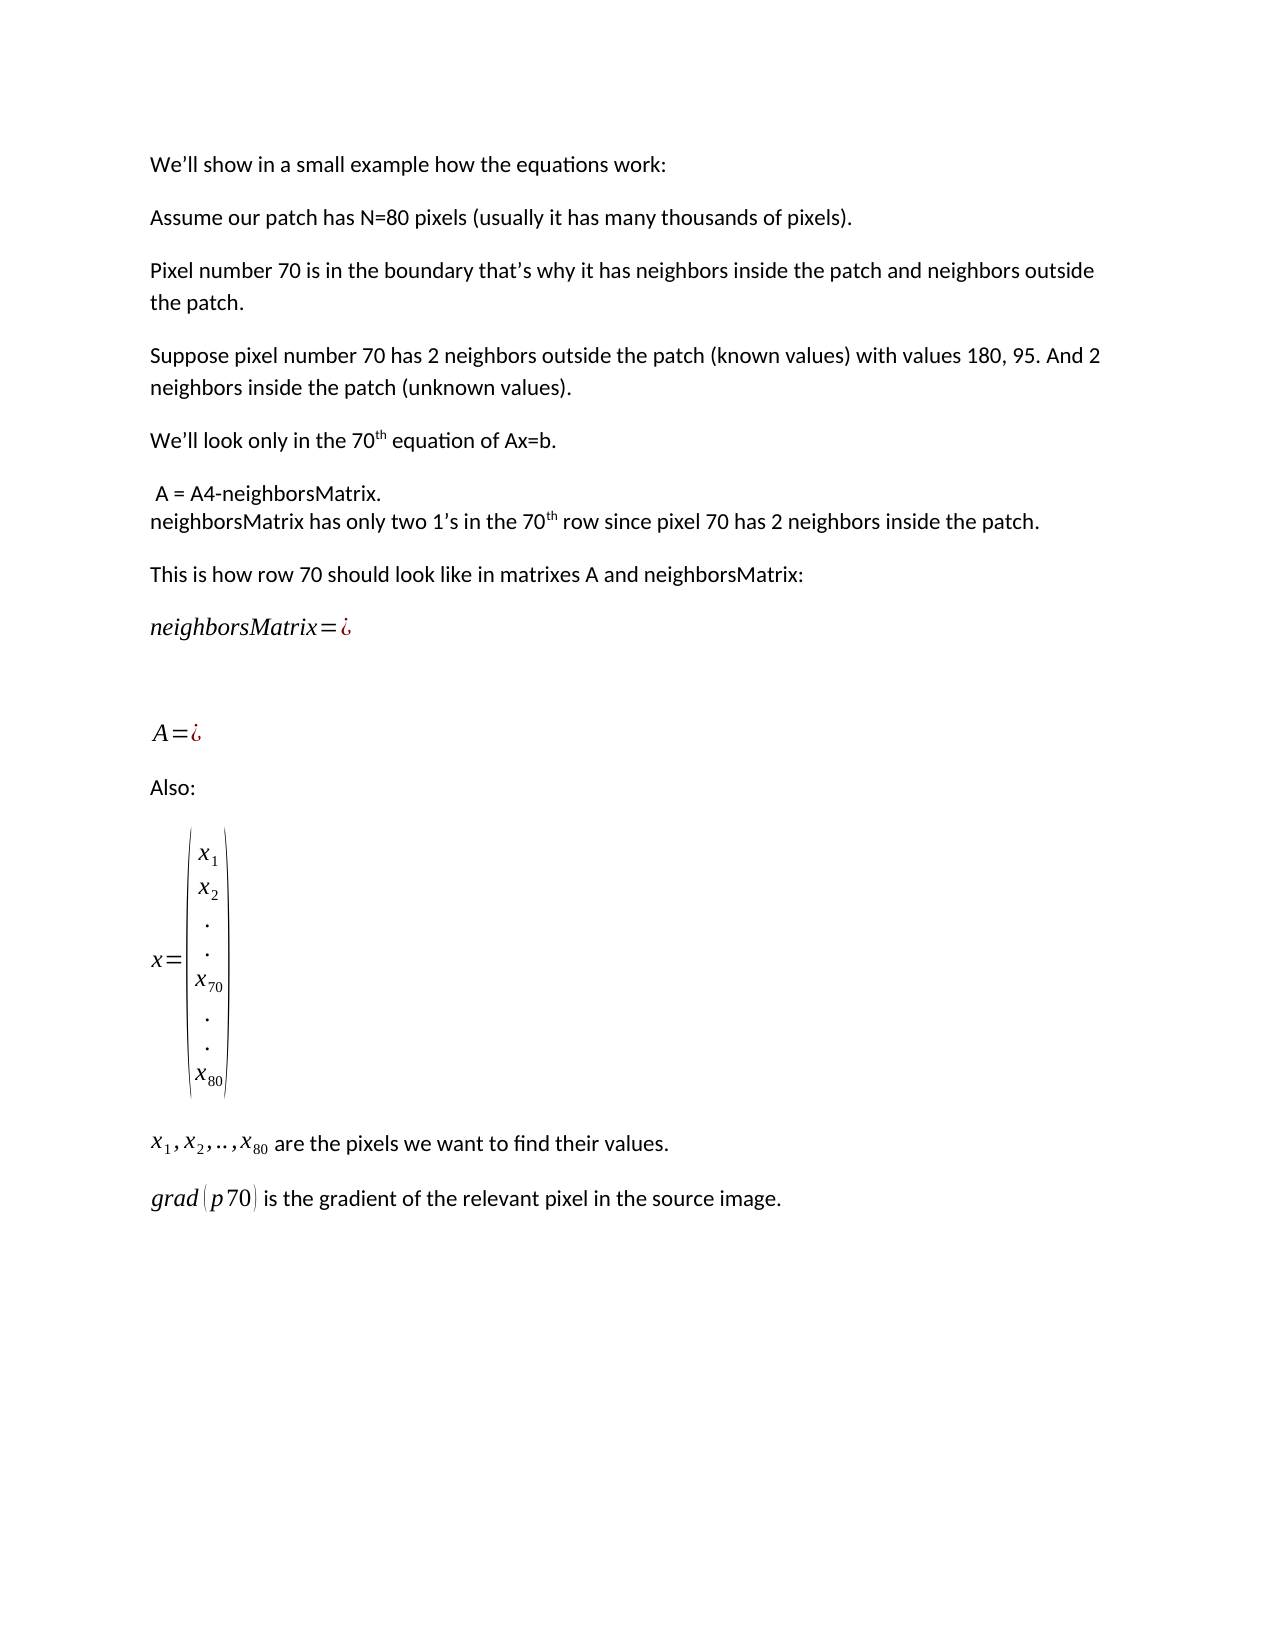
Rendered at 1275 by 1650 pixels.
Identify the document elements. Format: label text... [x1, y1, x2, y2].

text We’ll show in a small example how the equations work: [150, 150, 1125, 178]
text A = A4-neighborsMatrix. [150, 479, 1125, 507]
text is the gradient of the relevant pixel in the source image. [150, 1183, 1125, 1214]
text Pixel number 70 is in the boundary that’s why it has neighbors inside the patch and neighbors outside the patch. [150, 256, 1125, 316]
text This is how row 70 should look like in matrixes A and neighborsMatrix: [150, 561, 1125, 588]
text Assume our patch has N=80 pixels (usually it has many thousands of pixels). [150, 203, 1125, 231]
text Suppose pixel number 70 has 2 neighbors outside the patch (known values) with values 180, 95. And 2 neighbors inside the patch (unknown values). [150, 341, 1125, 401]
text We’ll look only in the 70th equation of Ax=b. [150, 426, 1125, 454]
text Also: [150, 773, 1125, 801]
text are the pixels we want to find their values. [150, 1127, 1125, 1158]
text neighborsMatrix has only two 1’s in the 70th row since pixel 70 has 2 neighbors inside the patch. [150, 507, 1125, 536]
